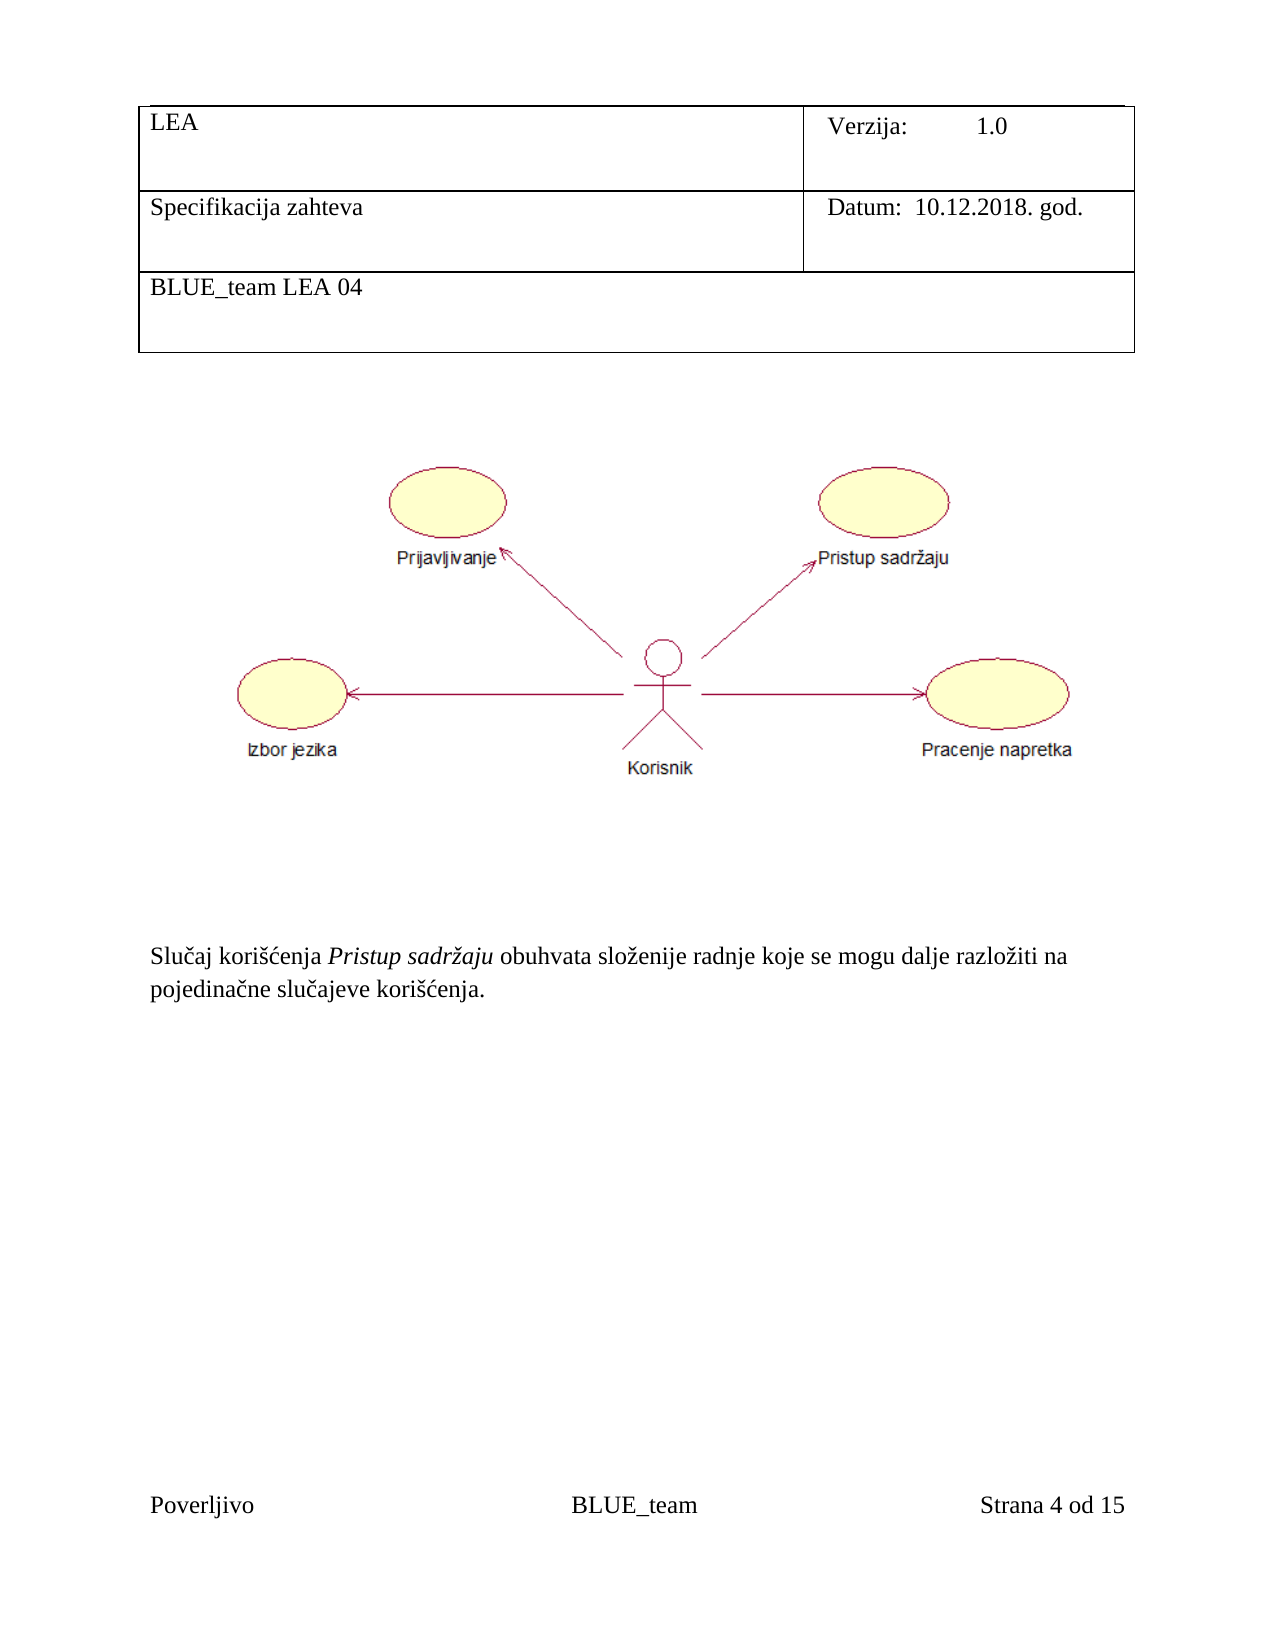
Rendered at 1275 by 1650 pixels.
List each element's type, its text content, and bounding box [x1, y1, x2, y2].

text Slučaj korišćenja Pristup sadržaju obuhvata složenije radnje koje se mogu dalje razložiti na pojedinačne slučajeve korišćenja. [150, 941, 1125, 1003]
picture [187, 410, 1163, 904]
